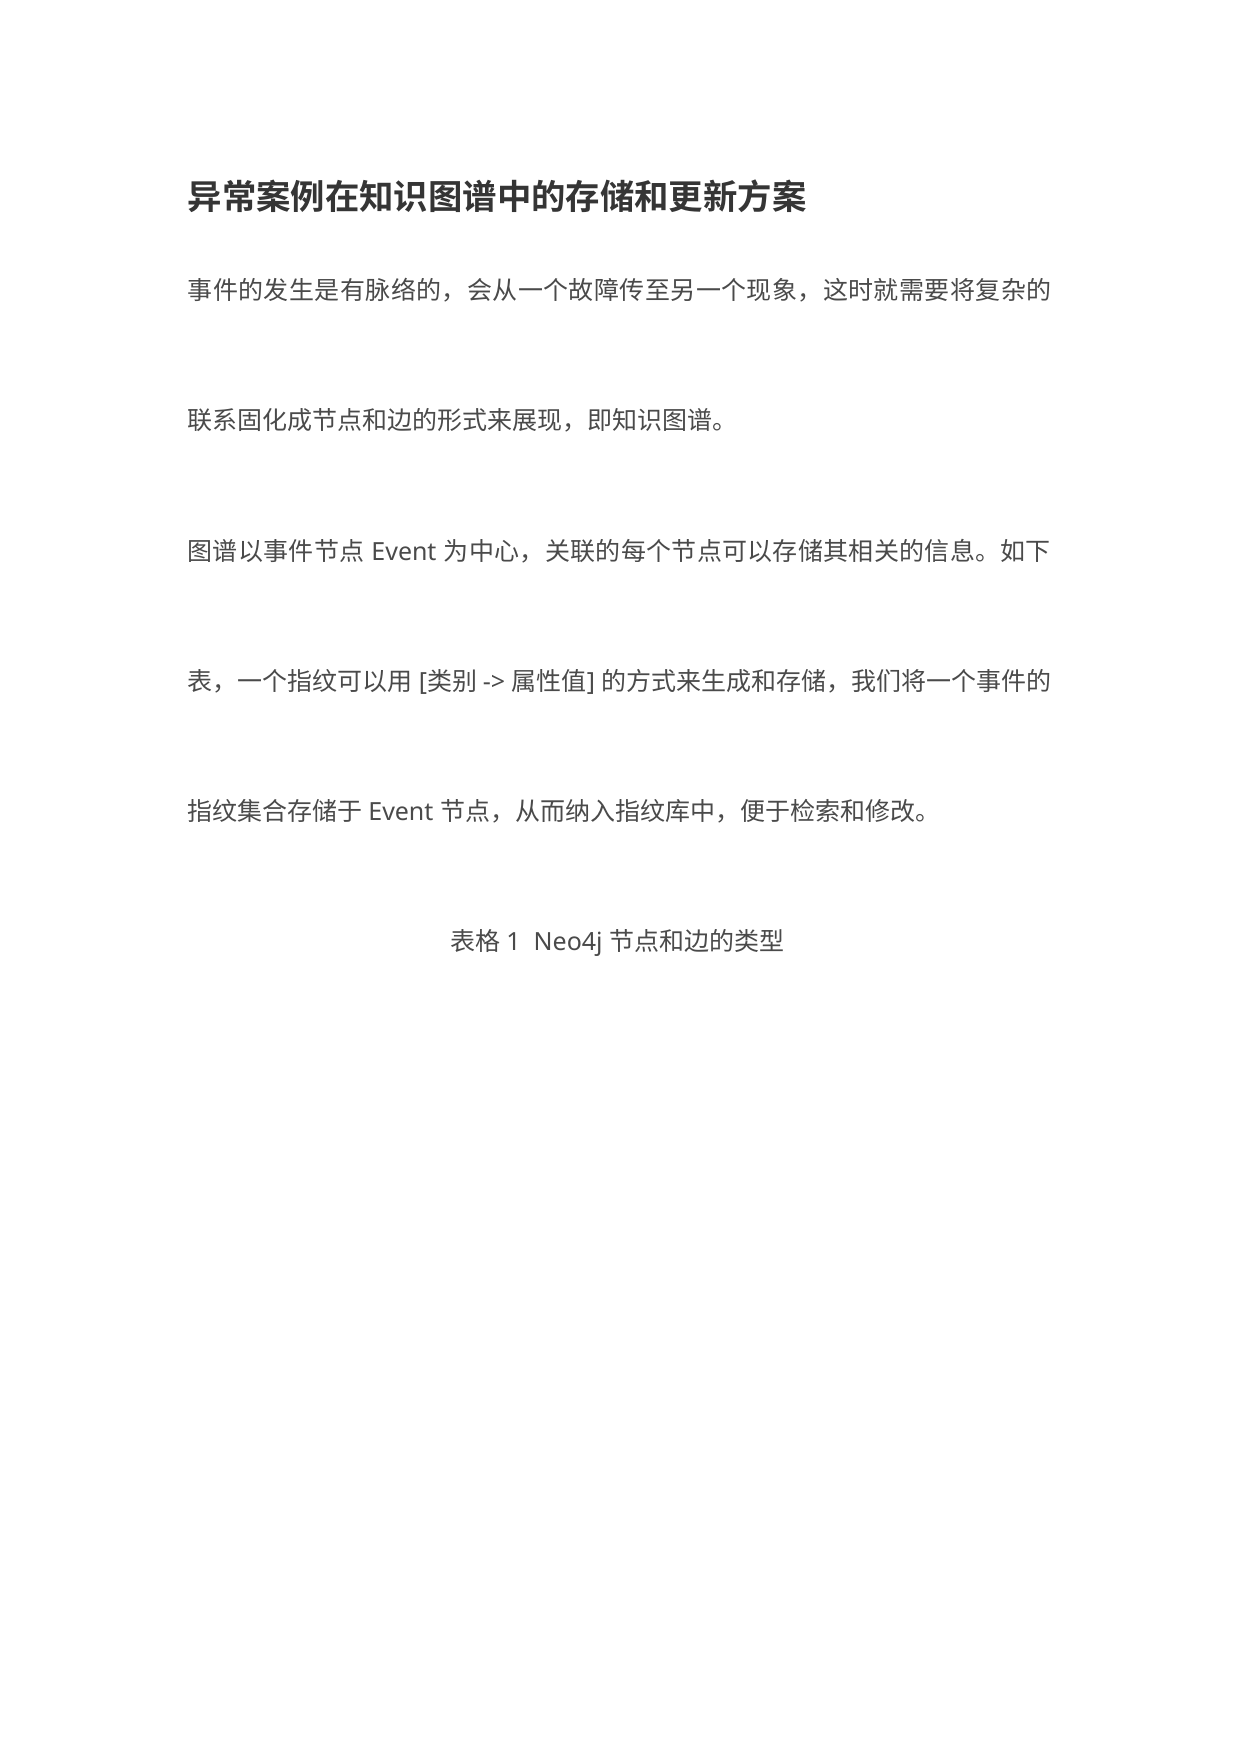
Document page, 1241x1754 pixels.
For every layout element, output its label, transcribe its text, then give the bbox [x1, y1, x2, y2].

text 图谱以事件节点 Event 为中心，关联的每个节点可以存储其相关的信息。如下表，一个指纹可以用 [类别 -> 属性值] 的方式来生成和存储，我们将一个事件的指纹集合存储于 Event 节点，从而纳入指纹库中，便于检索和修改。 [187, 517, 1053, 842]
text 异常案例在知识图谱中的存储和更新方案 [187, 162, 1053, 227]
text 表格 1 Neo4j 节点和边的类型 [187, 907, 1053, 972]
text 事件的发生是有脉络的，会从一个故障传至另一个现象，这时就需要将复杂的联系固化成节点和边的形式来展现，即知识图谱。 [187, 256, 1053, 451]
